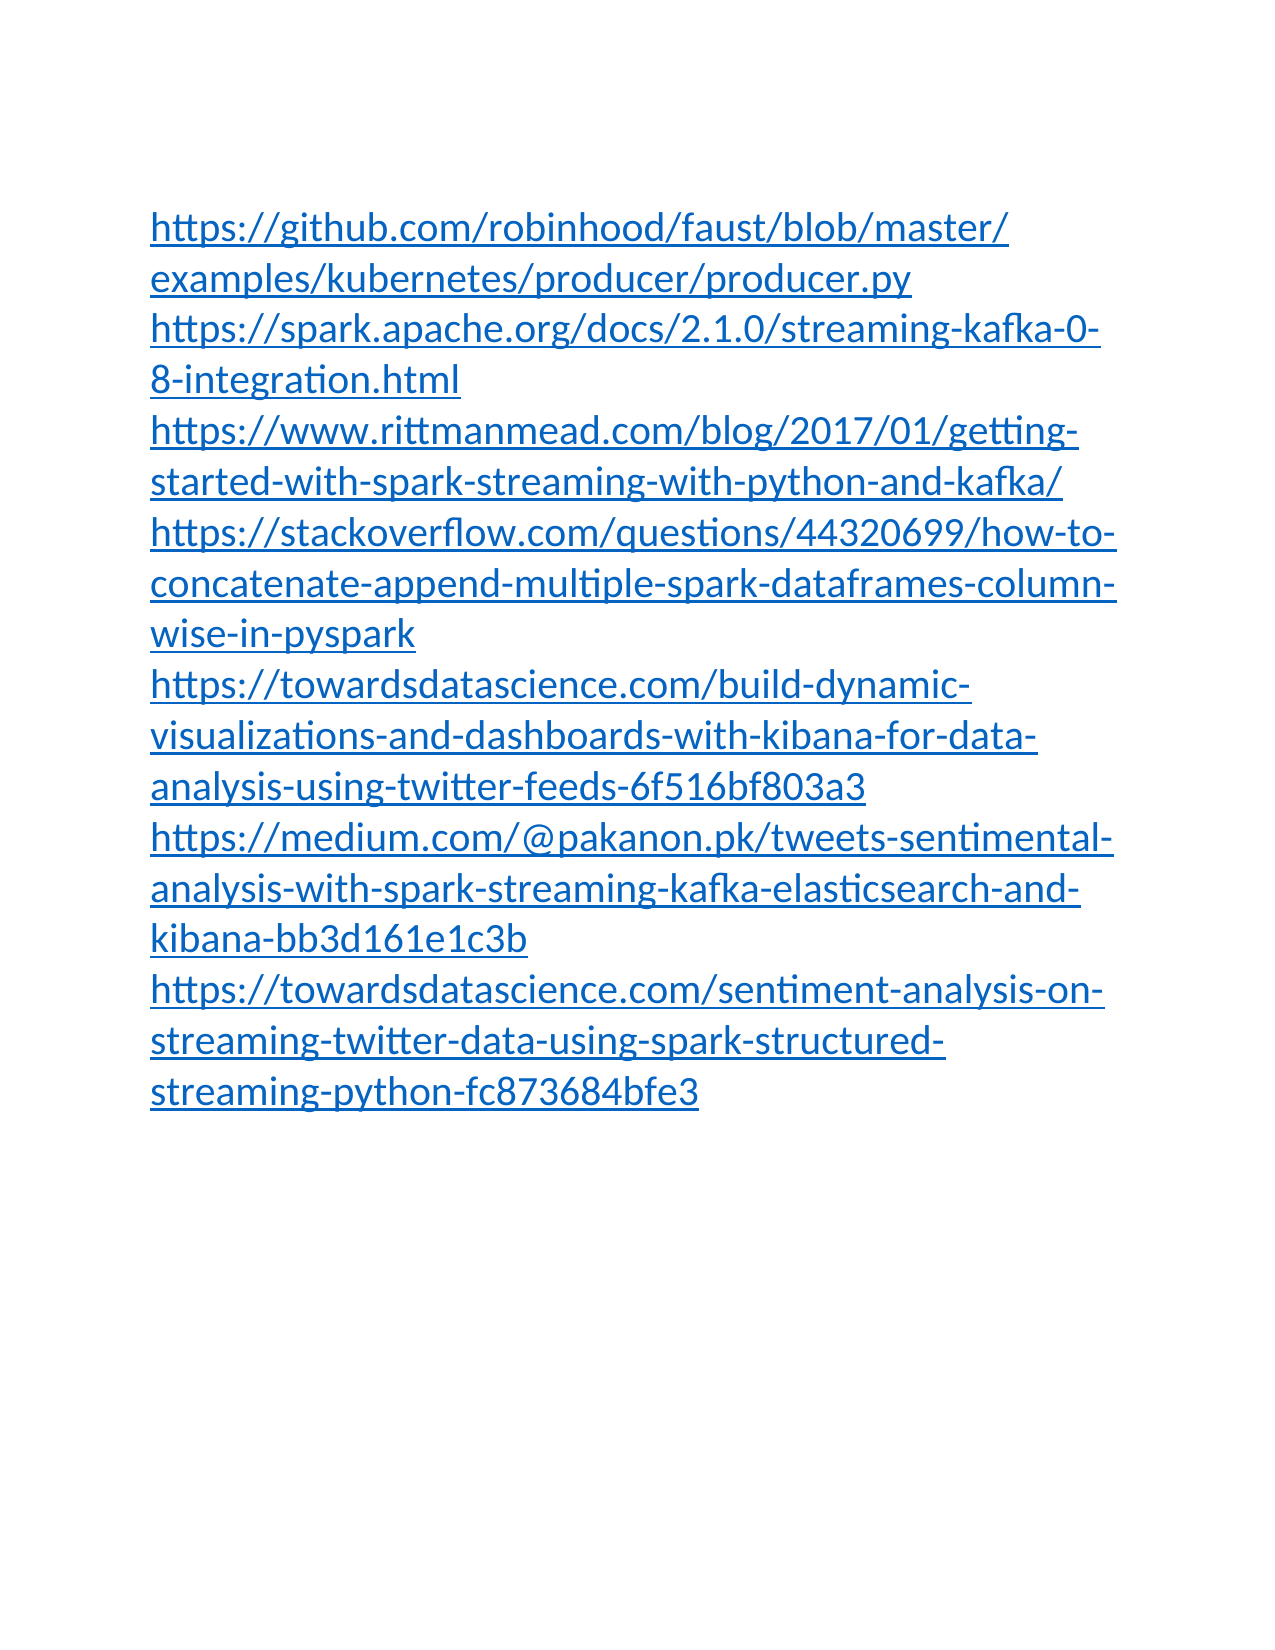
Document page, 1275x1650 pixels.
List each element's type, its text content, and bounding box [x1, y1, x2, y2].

text https://towardsdatascience.com/sentiment-analysis-on-streaming-twitter-data-using-spark-structured-streaming-python-fc873684bfe3 [150, 963, 1125, 1116]
text https://github.com/robinhood/faust/blob/master/examples/kubernetes/producer/producer.py [150, 201, 1125, 302]
text https://medium.com/@pakanon.pk/tweets-sentimental-analysis-with-spark-streaming-kafka-elasticsearch-and-kibana-bb3d161e1c3b [150, 811, 1125, 963]
text https://www.rittmanmead.com/blog/2017/01/getting-started-with-spark-streaming-with-python-and-kafka/ [150, 404, 1125, 506]
text https://spark.apache.org/docs/2.1.0/streaming-kafka-0-8-integration.html [150, 302, 1125, 404]
text https://towardsdatascience.com/build-dynamic-visualizations-and-dashboards-with-kibana-for-data-analysis-using-twitter-feeds-6f516bf803a3 [150, 658, 1125, 811]
text https://stackoverflow.com/questions/44320699/how-to-concatenate-append-multiple-spark-dataframes-column-wise-in-pyspark [150, 506, 1125, 658]
